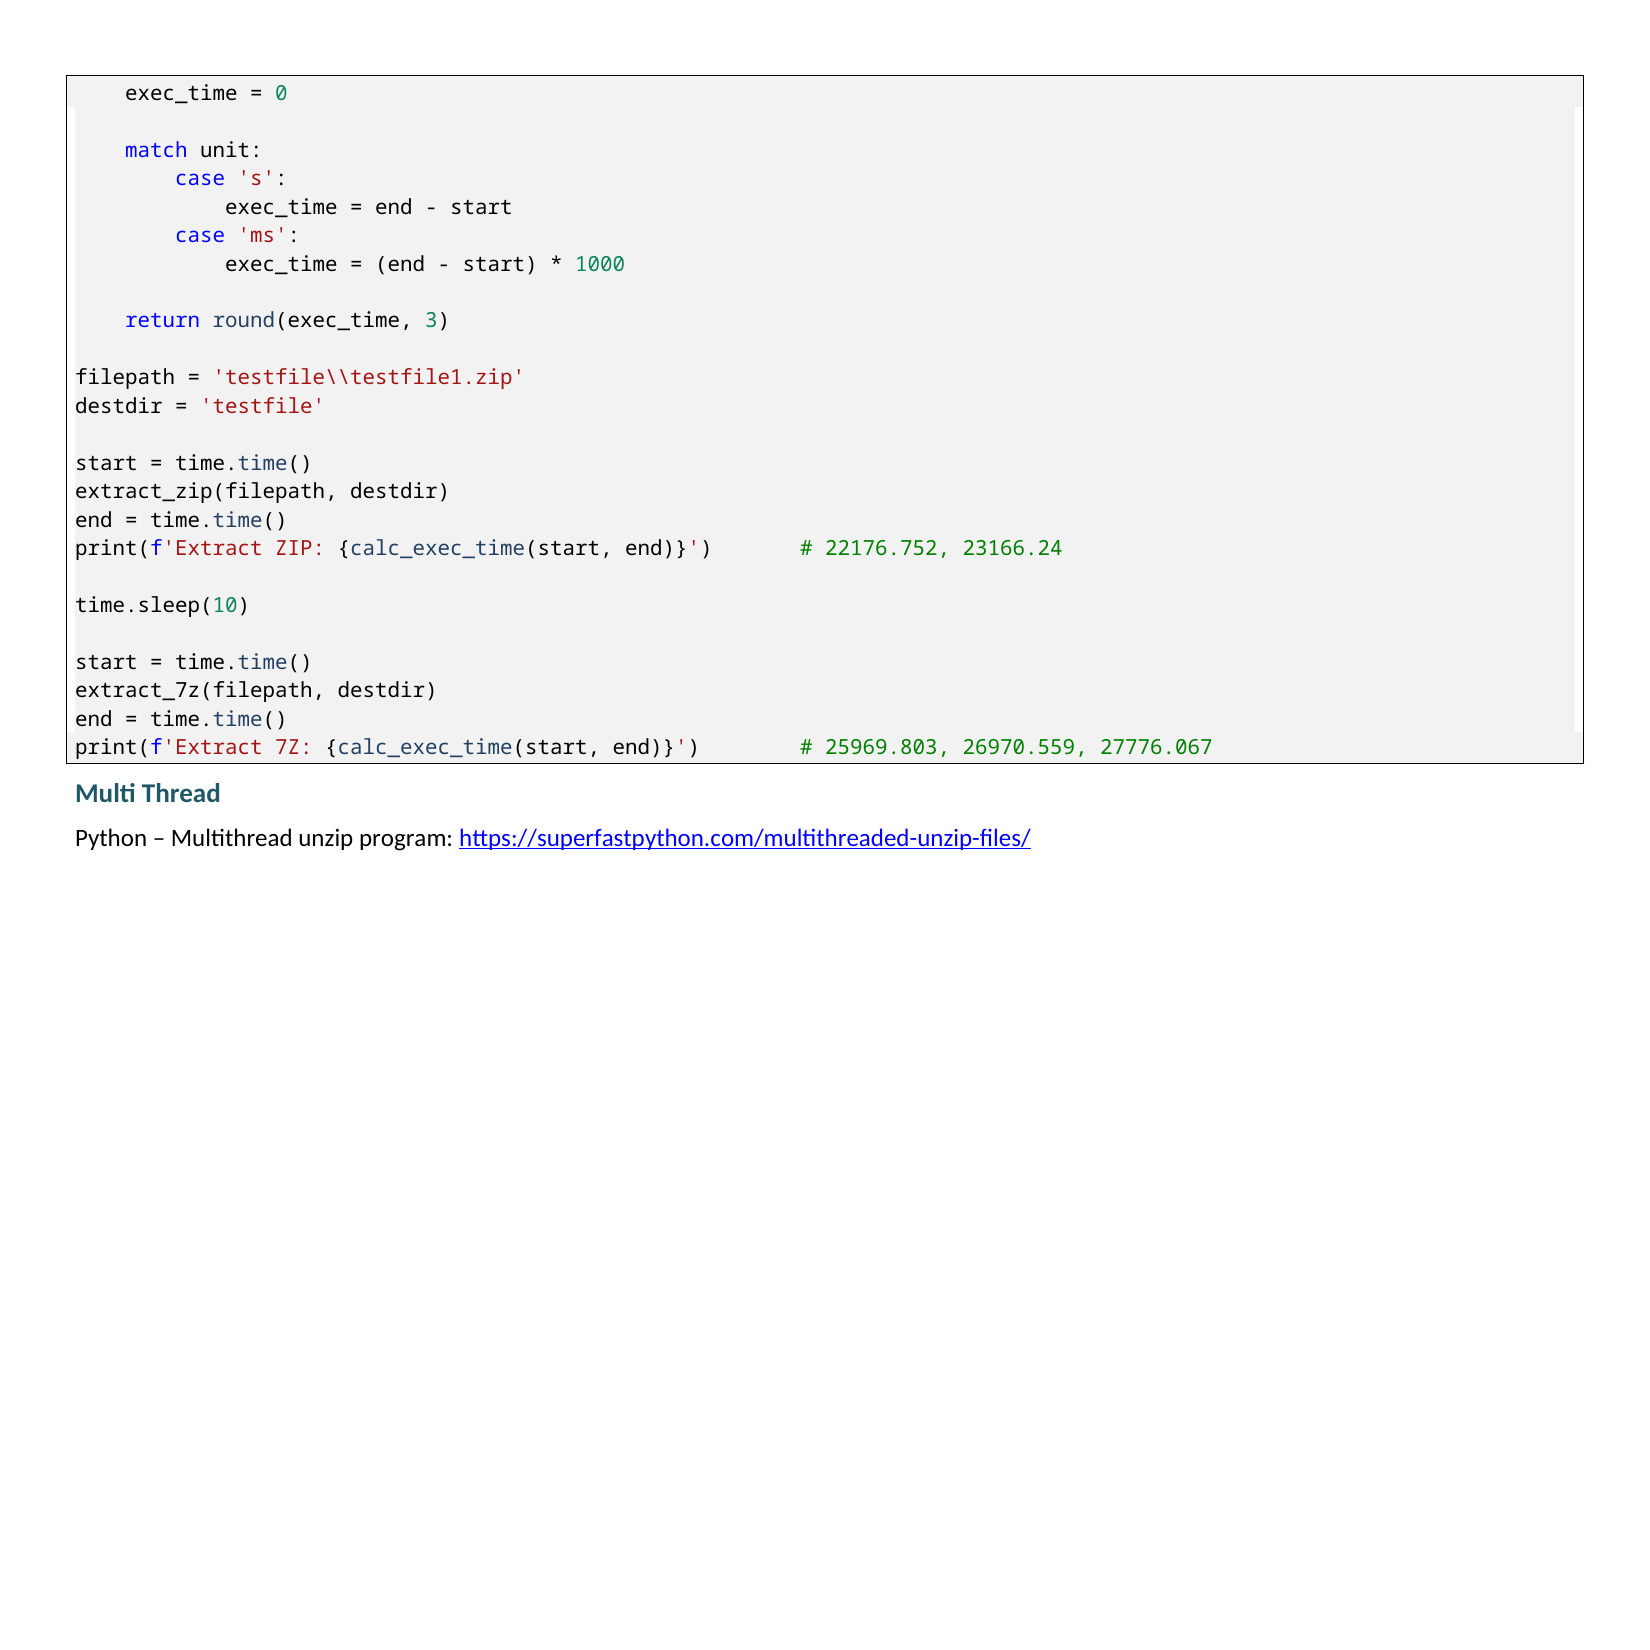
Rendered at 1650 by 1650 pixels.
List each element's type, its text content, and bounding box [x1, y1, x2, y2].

text print(f'Extract 7Z: {calc_exec_time(start, end)}') # 25969.803, 26970.559, 27776.067 [67, 729, 1583, 763]
text start = time.time() [75, 647, 1575, 675]
text return round(exec_time, 3) [75, 306, 1575, 334]
text end = time.time() [75, 704, 1575, 729]
text end = time.time() [75, 505, 1575, 533]
text destdir = 'testfile' [75, 391, 1575, 419]
text print(f'Extract ZIP: {calc_exec_time(start, end)}') # 22176.752, 23166.24 [75, 533, 1575, 562]
text match unit: [75, 135, 1575, 163]
text filepath = 'testfile\\testfile1.zip' [75, 362, 1575, 391]
text Python – Multithread unzip program: https://superfastpython.com/multithreaded-unzip-files/ [75, 822, 1575, 852]
text exec_time = (end - start) * 1000 [75, 249, 1575, 277]
subtitle Multi Thread [75, 776, 1575, 809]
text extract_7z(filepath, destdir) [75, 675, 1575, 704]
text time.sleep(10) [75, 590, 1575, 618]
text case 'ms': [75, 220, 1575, 249]
text extract_zip(filepath, destdir) [75, 476, 1575, 505]
text start = time.time() [75, 448, 1575, 476]
text exec_time = 0 [67, 76, 1583, 107]
text case 's': [75, 163, 1575, 192]
text exec_time = end - start [75, 192, 1575, 220]
